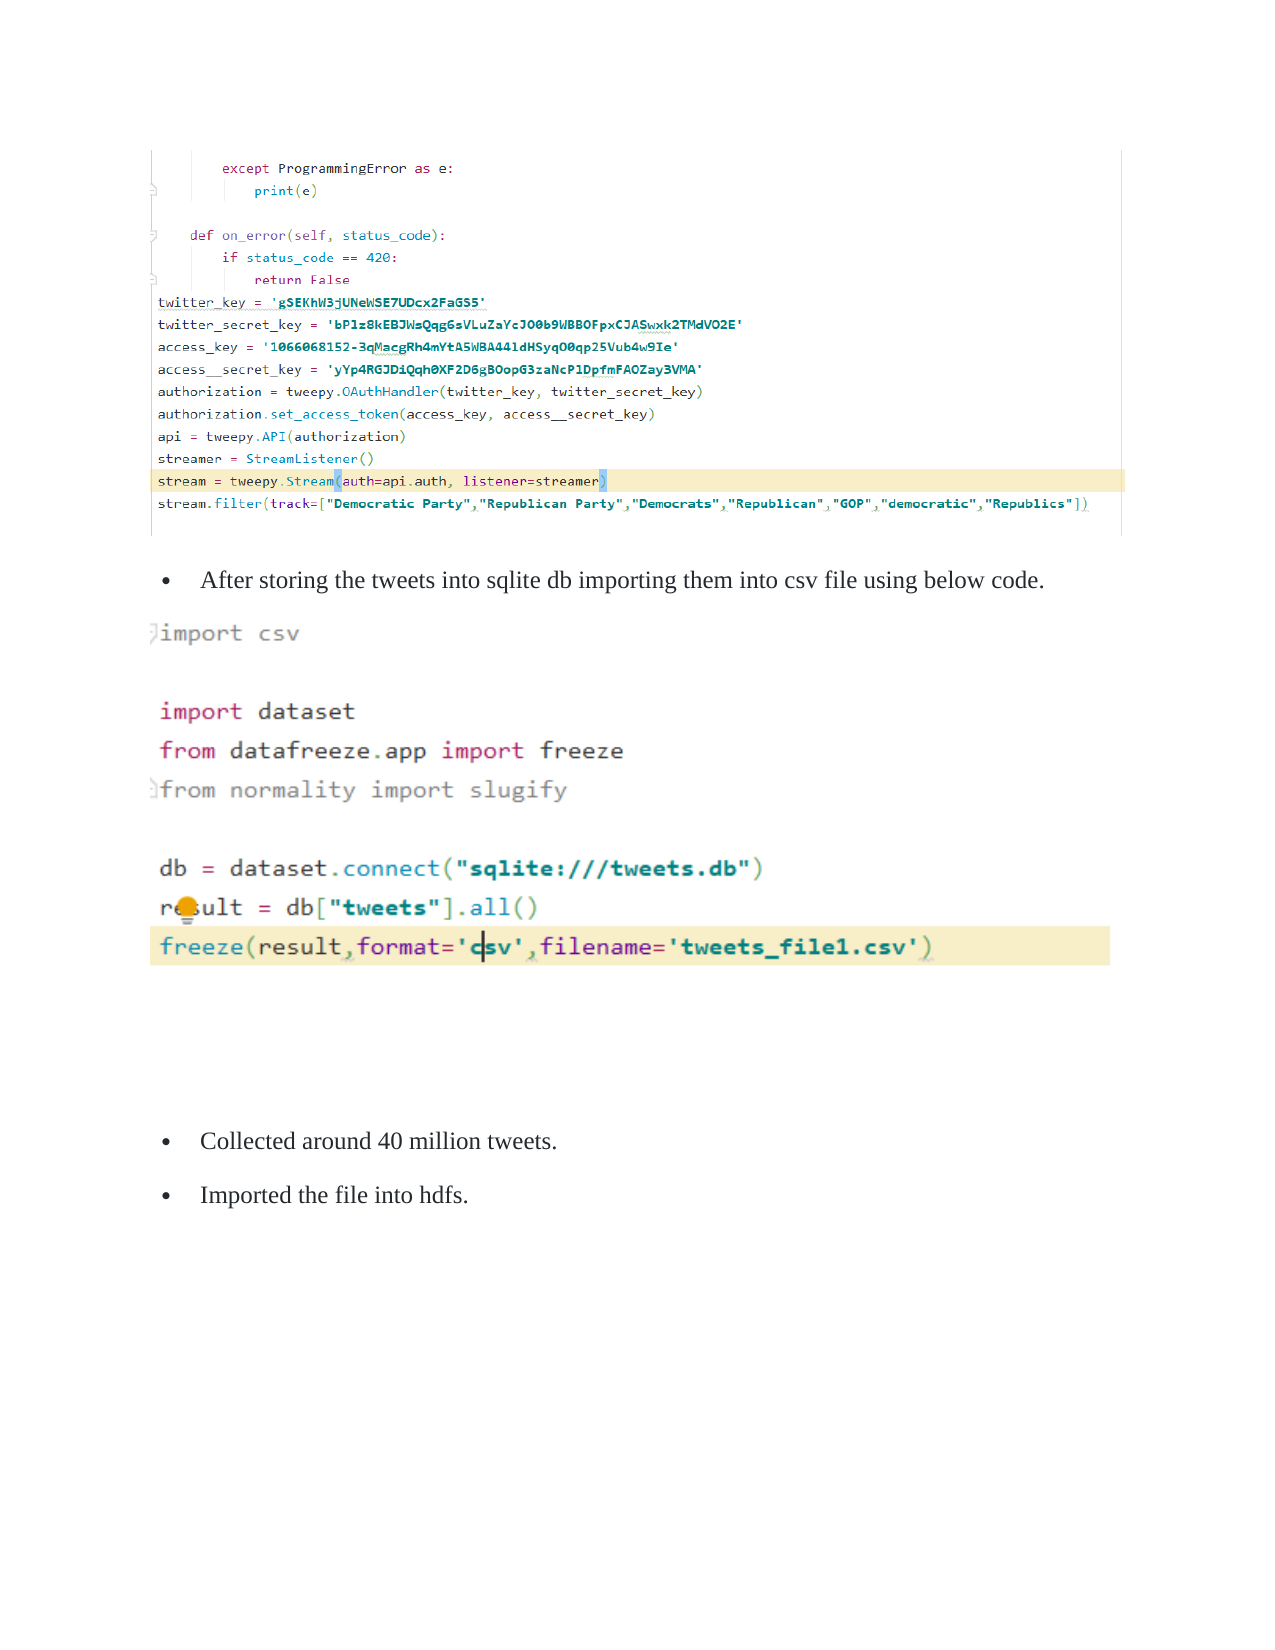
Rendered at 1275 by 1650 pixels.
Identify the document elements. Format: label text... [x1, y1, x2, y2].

picture [150, 622, 1110, 1102]
list After storing the tweets into sqlite db importing them into csv file using below code. [162, 565, 1125, 593]
list Collected around 40 million tweets. [162, 1126, 1125, 1155]
picture [150, 150, 1125, 536]
list Imported the file into hdfs. [162, 1180, 1125, 1209]
